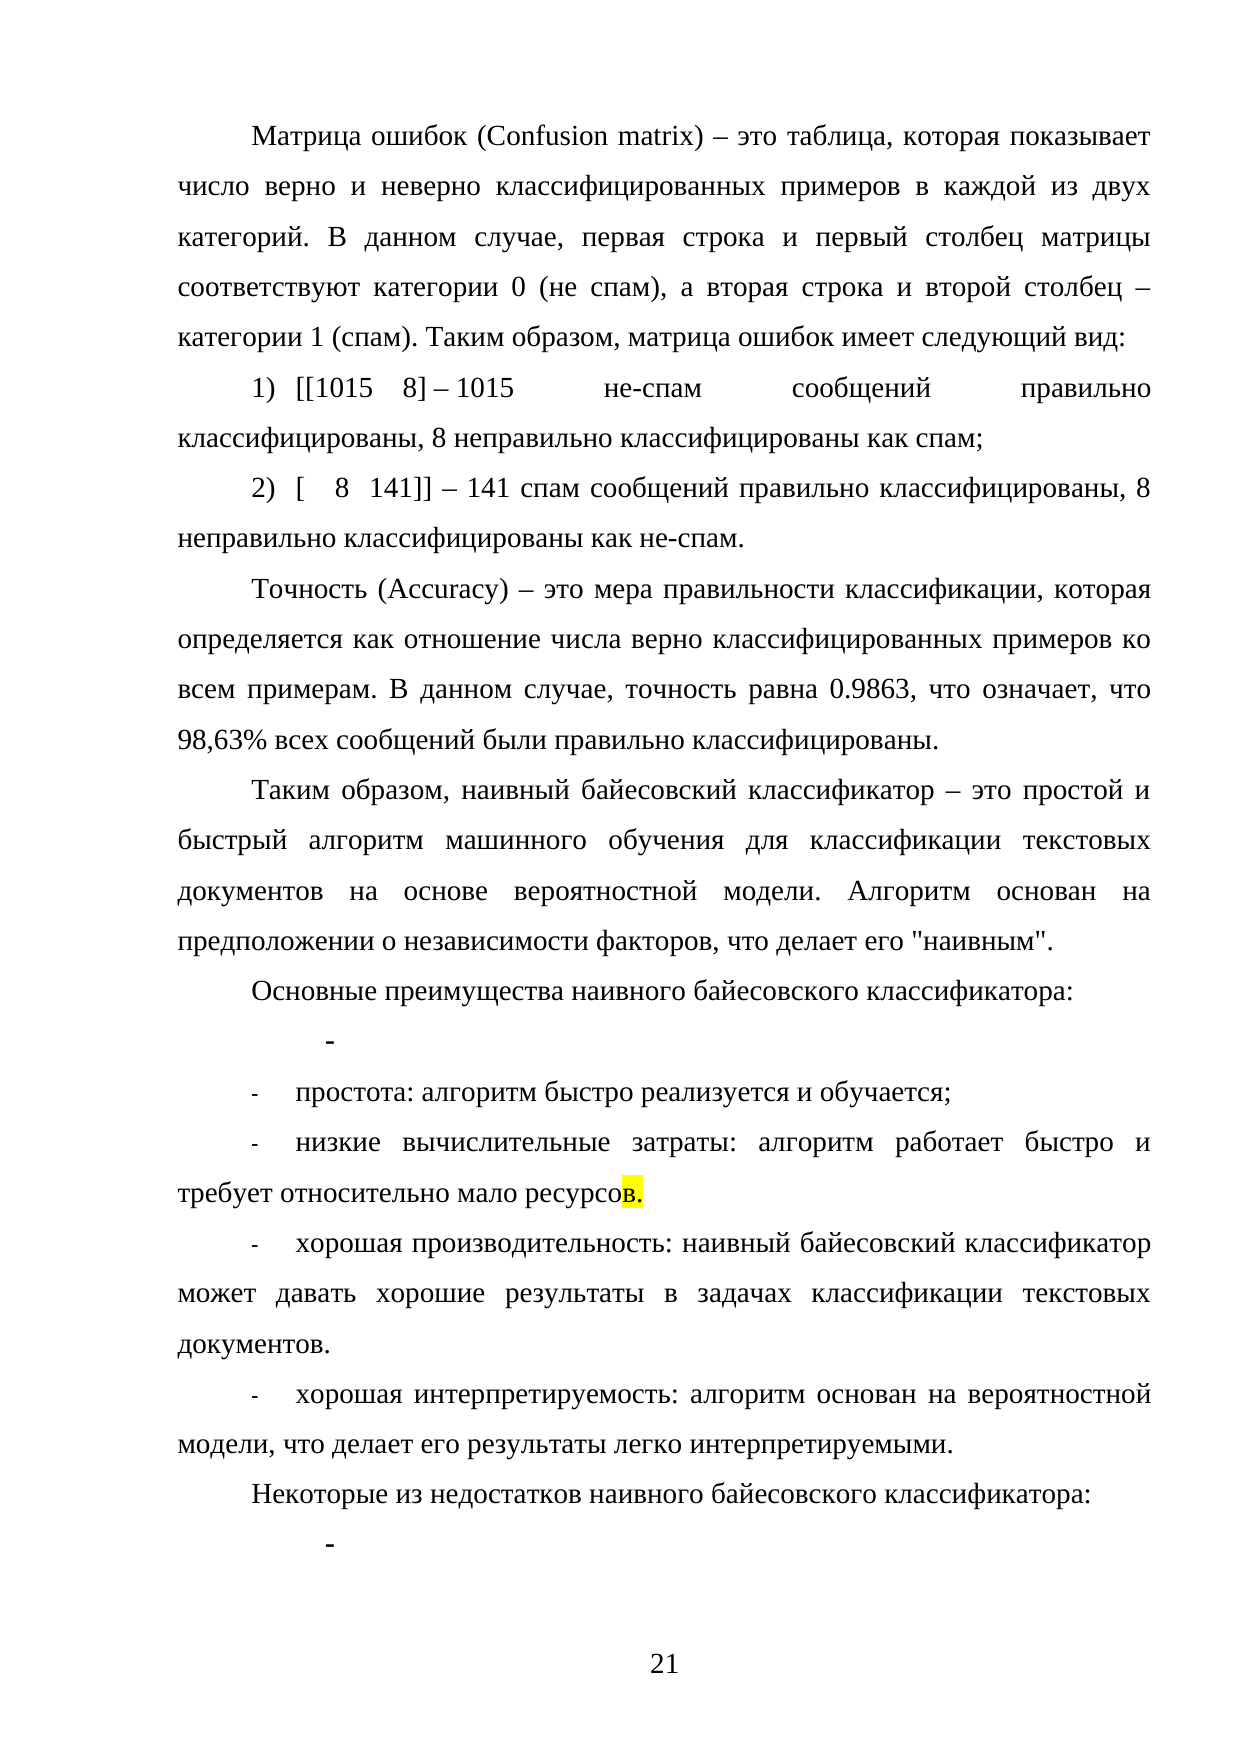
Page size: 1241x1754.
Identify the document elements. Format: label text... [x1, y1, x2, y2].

text Основные преимущества наивного байесовского классификатора: [177, 973, 1152, 1007]
list хорошая производительность: наивный байесовский классификатор может давать хорошие результаты в задачах классификации текстовых документов. [177, 1225, 1152, 1359]
list [ 8 141]] – 141 спам сообщений правильно классифицированы, 8 неправильно классифицированы как не-спам. [177, 470, 1152, 554]
list [[1015 8] – 1015 не-спам сообщений правильно классифицированы, 8 неправильно классифицированы как спам; [177, 370, 1152, 453]
text Таким образом, наивный байесовский классификатор – это простой и быстрый алгоритм машинного обучения для классификации текстовых документов на основе вероятностной модели. Алгоритм основан на предположении о независимости факторов, что делает его "наивным". [177, 772, 1152, 957]
list простота: алгоритм быстро реализуется и обучается; [177, 1074, 1152, 1108]
list хорошая интерпретируемость: алгоритм основан на вероятностной модели, что делает его результаты легко интерпретируемыми. [177, 1376, 1152, 1460]
list низкие вычислительные затраты: алгоритм работает быстро и требует относительно мало ресурсов. [177, 1124, 1152, 1208]
text Матрица ошибок (Confusion matrix) – это таблица, которая показывает число верно и неверно классифицированных примеров в каждой из двух категорий. В данном случае, первая строка и первый столбец матрицы соответствуют категории 0 (не спам), а вторая строка и второй столбец – категории 1 (спам). Таким образом, матрица ошибок имеет следующий вид: [177, 118, 1152, 353]
text Точность (Accuracy) – это мера правильности классификации, которая определяется как отношение числа верно классифицированных примеров ко всем примерам. В данном случае, точность равна 0.9863, что означает, что 98,63% всех сообщений были правильно классифицированы. [177, 571, 1152, 755]
text Некоторые из недостатков наивного байесовского классификатора: [177, 1477, 1152, 1510]
